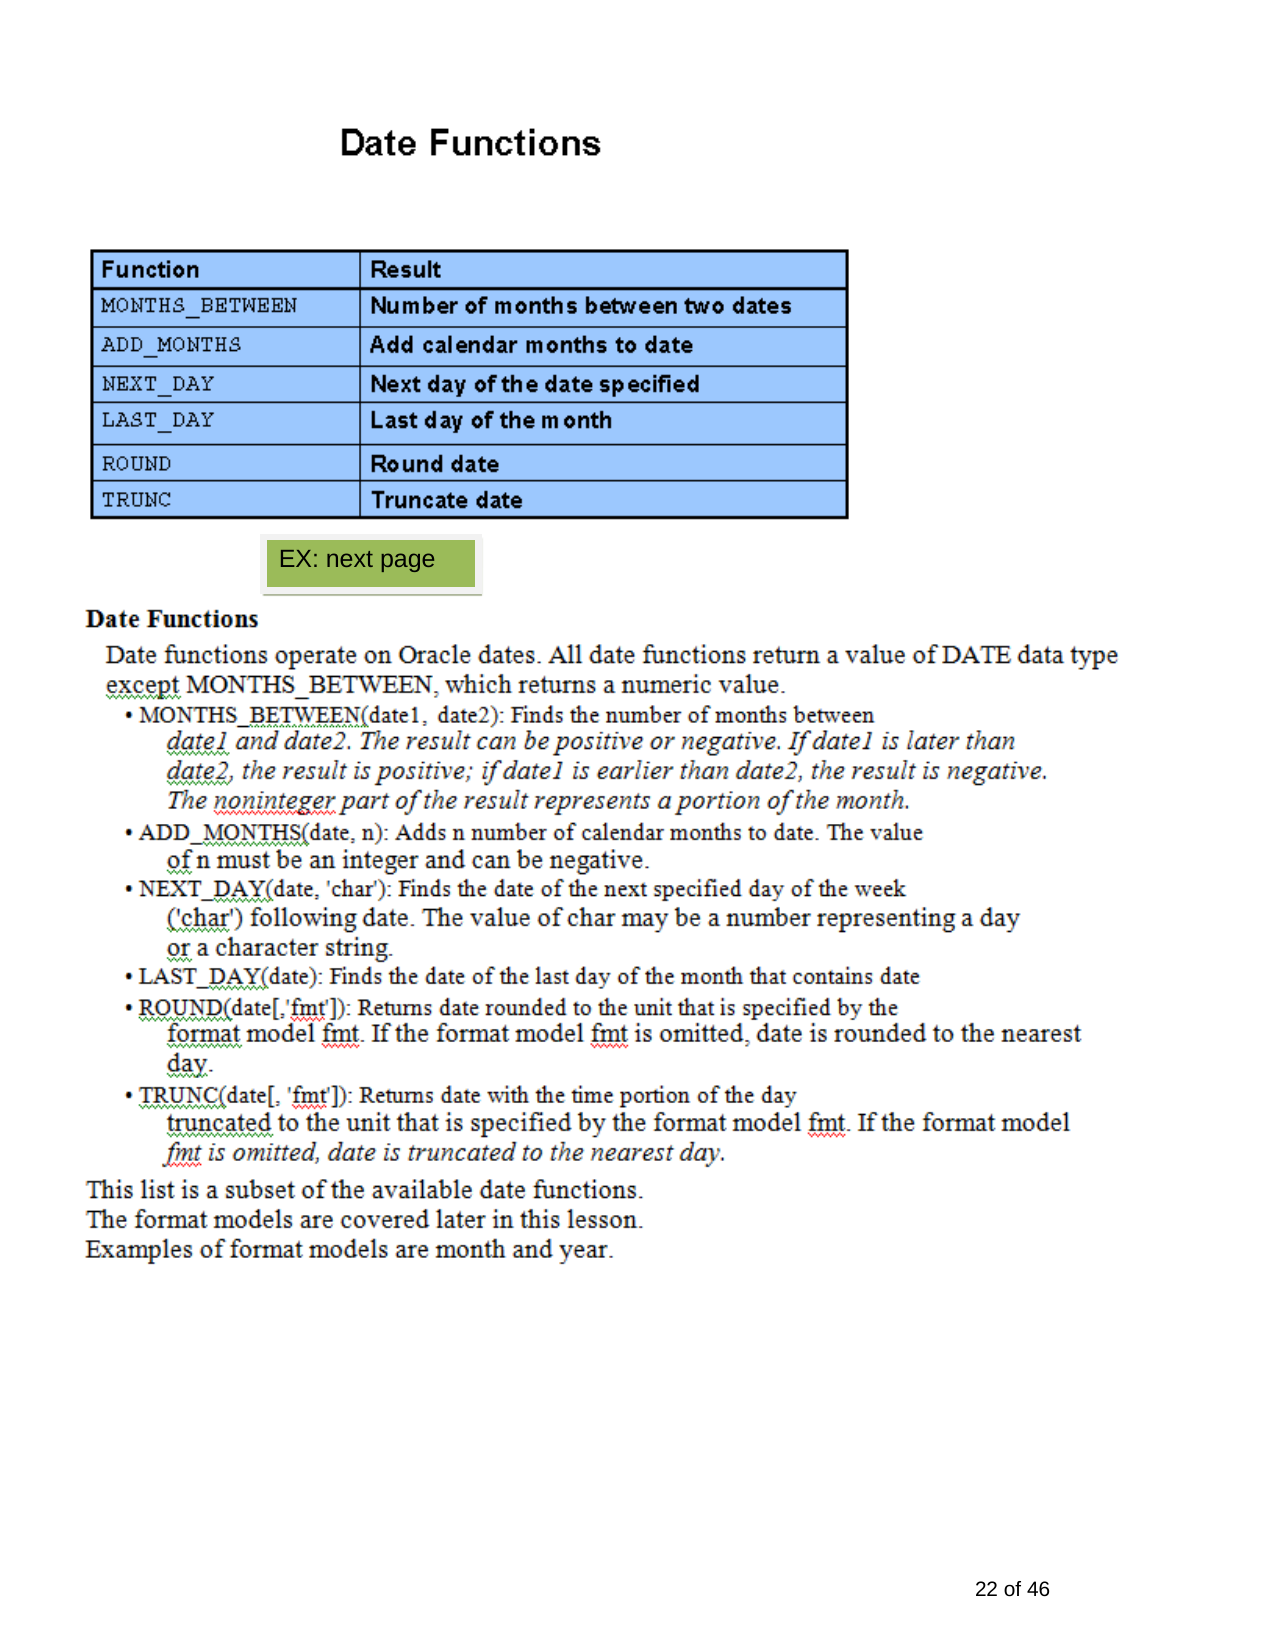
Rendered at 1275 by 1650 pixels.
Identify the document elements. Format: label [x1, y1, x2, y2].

picture [75, 108, 899, 568]
picture [75, 604, 1127, 1333]
